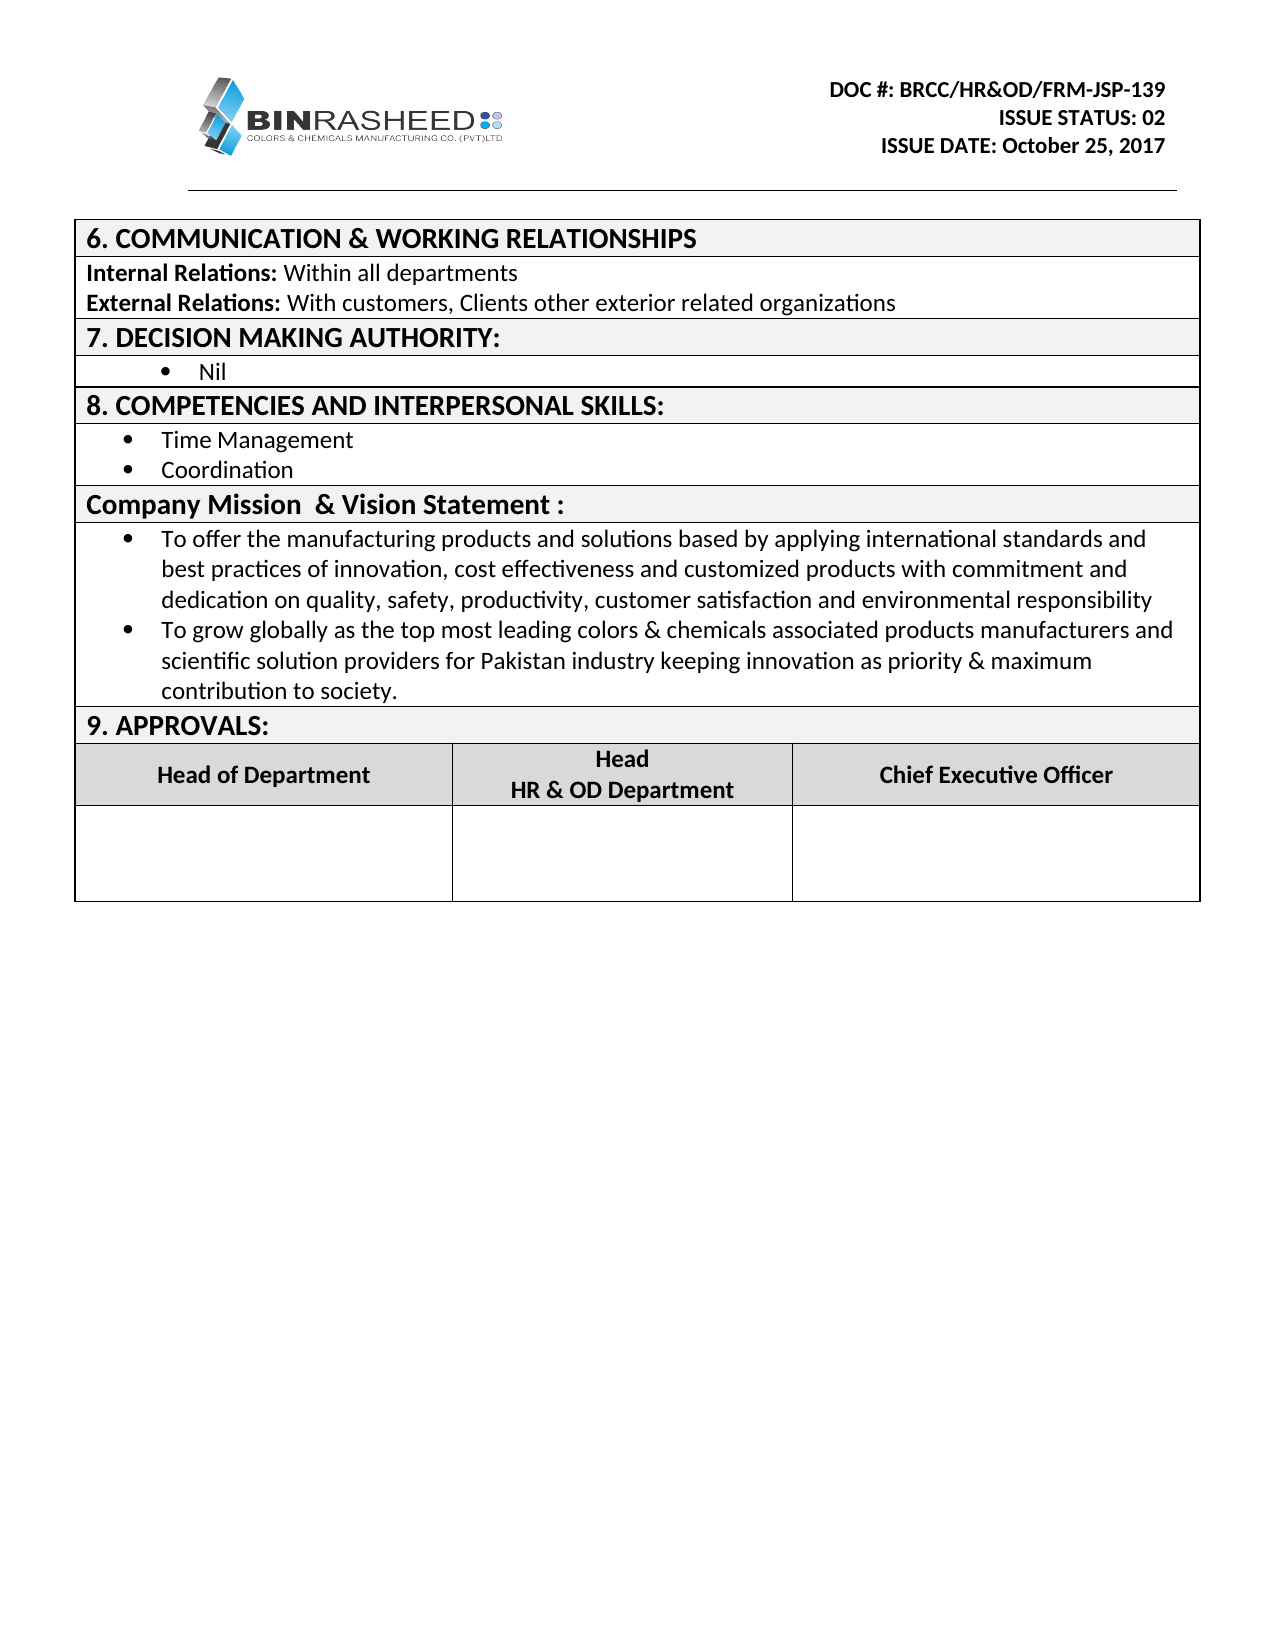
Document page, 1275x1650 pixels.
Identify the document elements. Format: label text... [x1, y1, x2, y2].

table_cell To offer the manufacturing products and solutions based by applying international standards and best practices of innovation, cost effectiveness and customized products with commitment and dedication on quality, safety, productivity, customer satisfaction and environmental responsibility To grow globally as the top most leading colors & chemicals associated products manufacturers and scientific solution providers for Pakistan industry keeping innovation as priority & maximum contribution to society. [76, 523, 1199, 706]
table_cell Time Management Coordination [76, 424, 1199, 485]
table_cell Company Mission & Vision Statement : [76, 486, 1199, 522]
table_cell 9. APPROVALS: [76, 707, 1199, 743]
table_cell [76, 806, 452, 901]
table_cell Chief Executive Officer [793, 744, 1199, 805]
table_cell Head HR & OD Department [453, 744, 792, 805]
table_cell Nil [76, 356, 1199, 386]
table_cell Internal Relations: Within all departments External Relations: With customers, Clients other exterior related organizations [76, 257, 1199, 318]
table_cell 7. DECISION MAKING AUTHORITY: [76, 319, 1199, 355]
table_cell [453, 806, 792, 901]
picture [198, 77, 502, 156]
table_cell 6. COMMUNICATION & WORKING RELATIONSHIPS [76, 220, 1199, 256]
table_cell [793, 806, 1199, 901]
table_cell Head of Department [76, 744, 452, 805]
table_cell 8. COMPETENCIES AND INTERPERSONAL SKILLS: [76, 388, 1199, 423]
